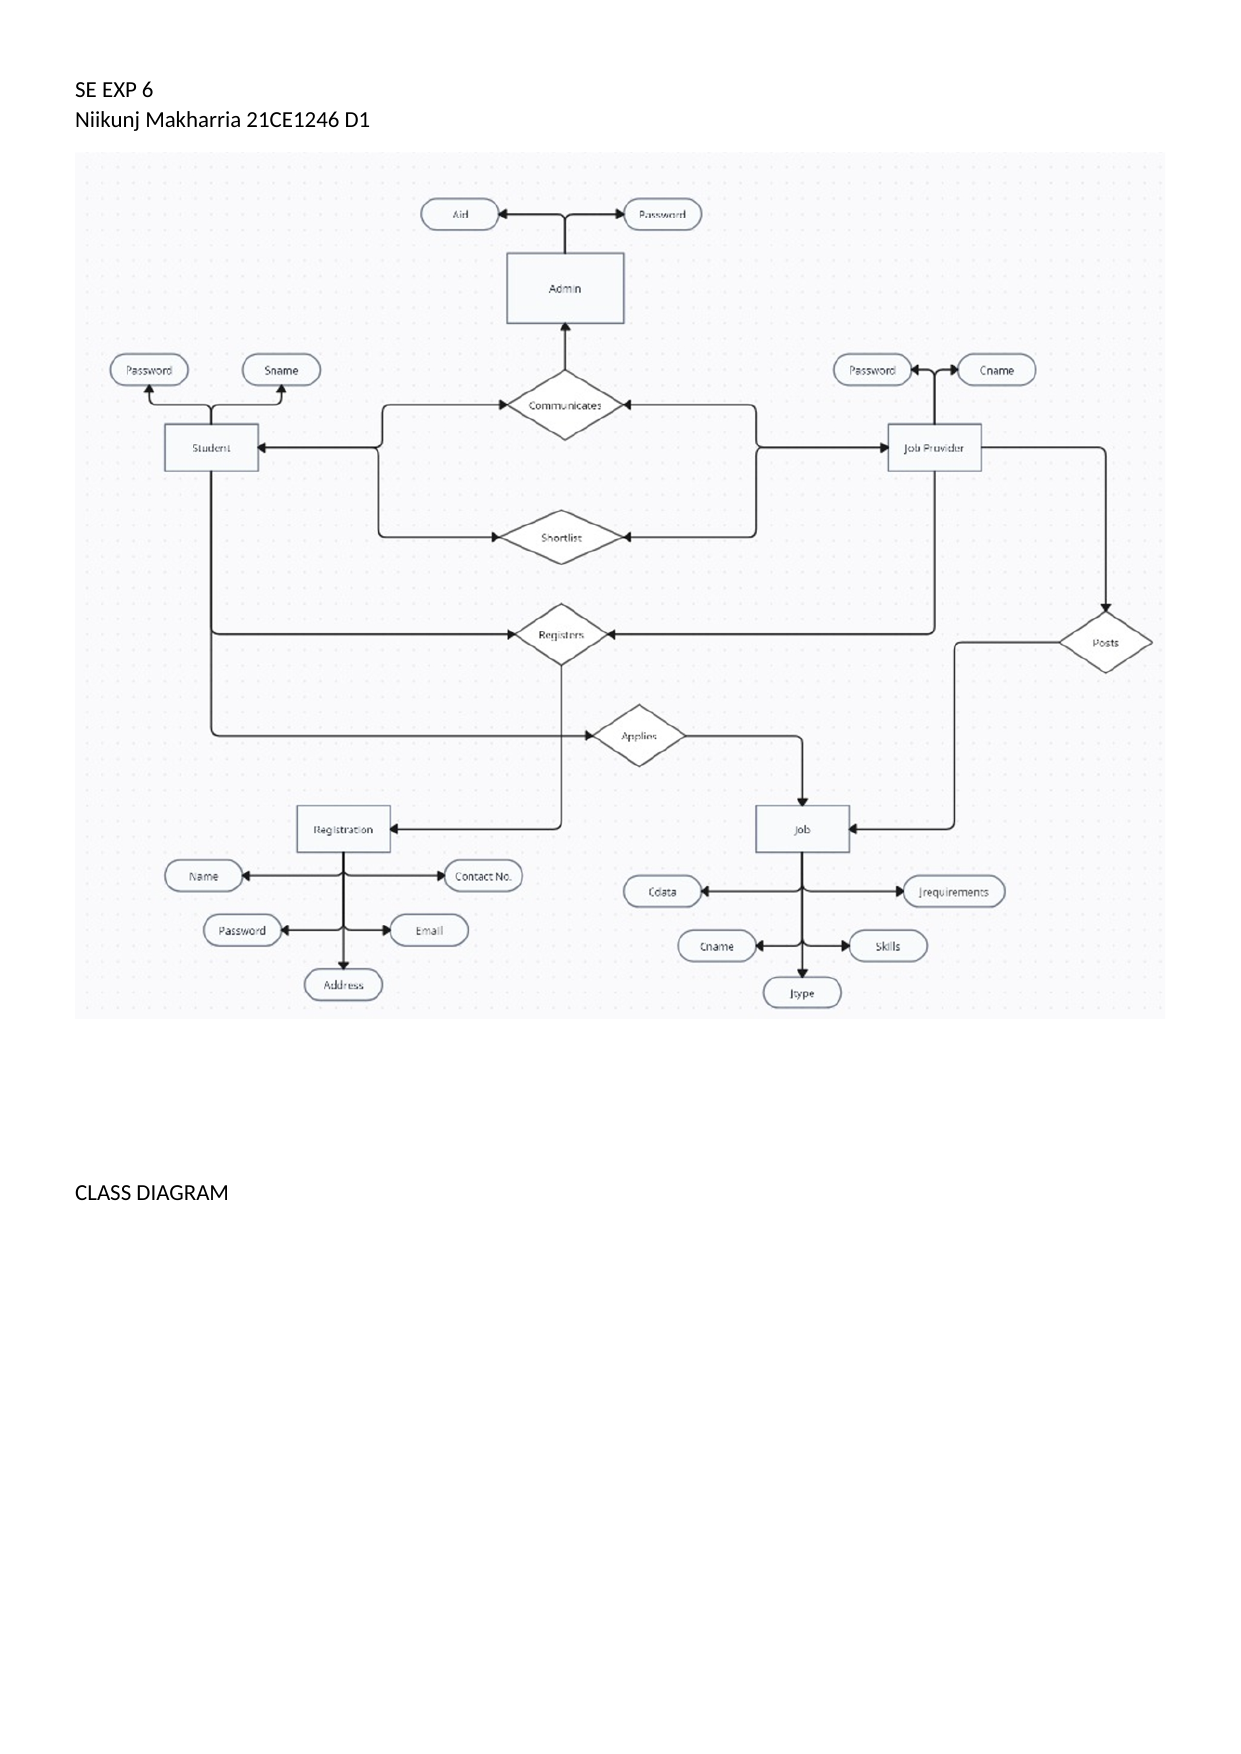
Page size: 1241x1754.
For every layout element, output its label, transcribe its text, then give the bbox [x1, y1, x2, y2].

text SE EXP 6 [75, 75, 1165, 103]
picture [75, 152, 1166, 1019]
text Niikunj Makharria 21CE1246 D1 [75, 105, 1165, 133]
text CLASS DIAGRAM [75, 1178, 1165, 1206]
